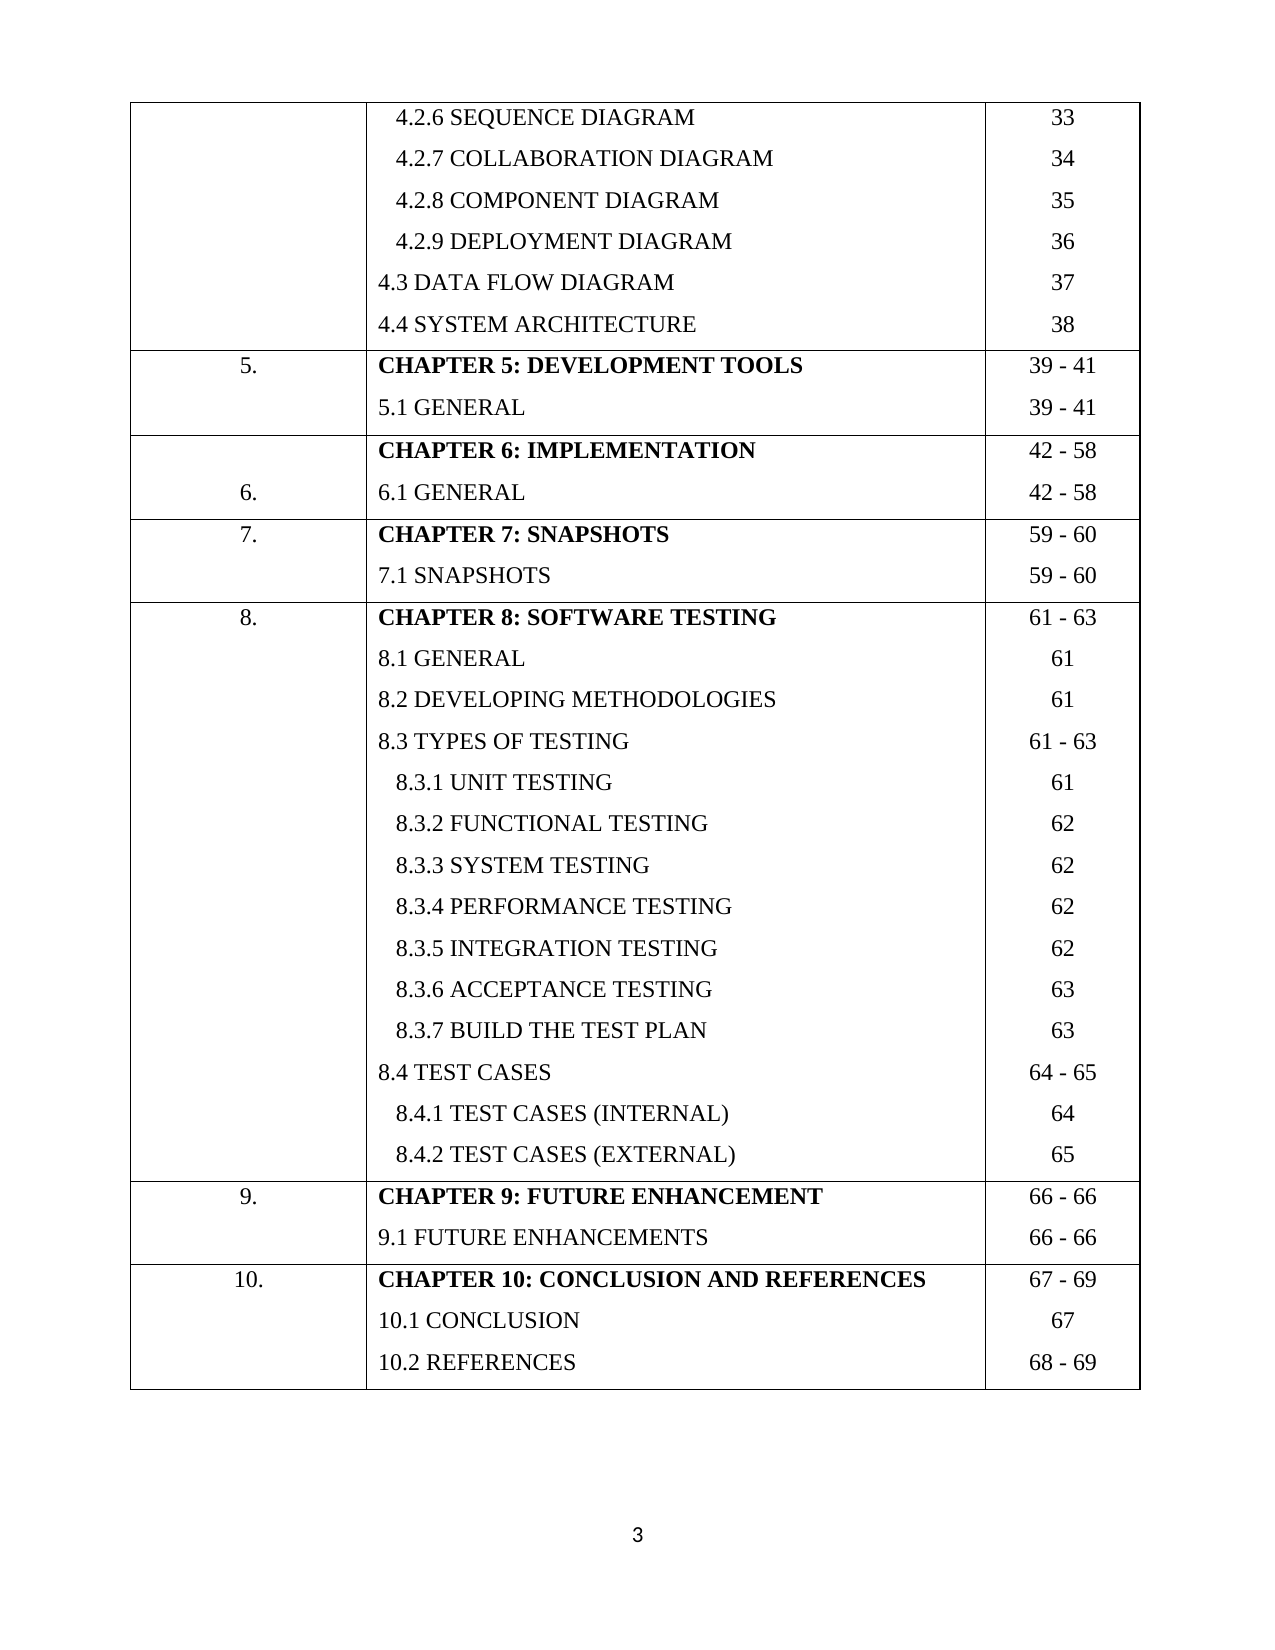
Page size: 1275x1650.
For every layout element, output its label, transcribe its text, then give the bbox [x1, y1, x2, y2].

table_cell CHAPTER 5: DEVELOPMENT TOOLS 5.1 general [367, 351, 985, 435]
table_cell 61 - 63 61 61 61 - 63 61 62 62 62 62 63 63 64 - 65 64 65 [986, 603, 1139, 1181]
table_cell 10. [131, 1265, 366, 1389]
table_cell 59 - 60 59 - 60 [986, 520, 1139, 602]
table_cell 66 - 66 66 - 66 [986, 1182, 1139, 1264]
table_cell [986, 103, 1139, 350]
table_cell 42 - 58 42 - 58 [986, 436, 1139, 518]
table_cell CHAPTER 8: SOFTWARE TESTING 8.1 GENERAL 8.2 DEVELOPING METHODOLOGIES 8.3 TYPES OF TESTING 8.3.1 UNIT TESTING 8.3.2 FUNCTIONAL TESTING 8.3.3 SYSTEM TESTING 8.3.4 PERFORMANCE TESTING 8.3.5 INTEGRATION TESTING 8.3.6 ACCEPTANCE TESTING 8.3.7 BUILD THE TEST PLAN 8.4 Test cases 8.4.1 TEst cases (Internal) 8.4.2 TEST CASES (EXTERNAL) [367, 603, 985, 1181]
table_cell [367, 103, 985, 350]
table_cell 9. [131, 1182, 366, 1264]
table_cell 5. [131, 351, 366, 435]
table_cell 6. [131, 436, 366, 518]
table_cell 39 - 41 39 - 41 [986, 351, 1139, 435]
table_cell 67 - 69 67 68 - 69 [986, 1265, 1139, 1389]
table_cell CHAPTER 6: IMPLEMENTATION 6.1 GENERAL [367, 436, 985, 518]
table_cell CHAPTER 7: SNAPSHOTS 7.1 SNAPSHOTS [367, 520, 985, 602]
table_cell 4. [131, 103, 366, 350]
table_cell CHAPTER 9: FUTURE ENHANCEMENT 9.1 FUTURE ENHANCEMENTS [367, 1182, 985, 1264]
table_cell 8. [131, 603, 366, 1181]
table_cell CHAPTER 10: CONCLUSION AND REFERENCES 10.1 CONCLUSION 10.2 REFERENCES [367, 1265, 985, 1389]
table_cell 7. [131, 520, 366, 602]
